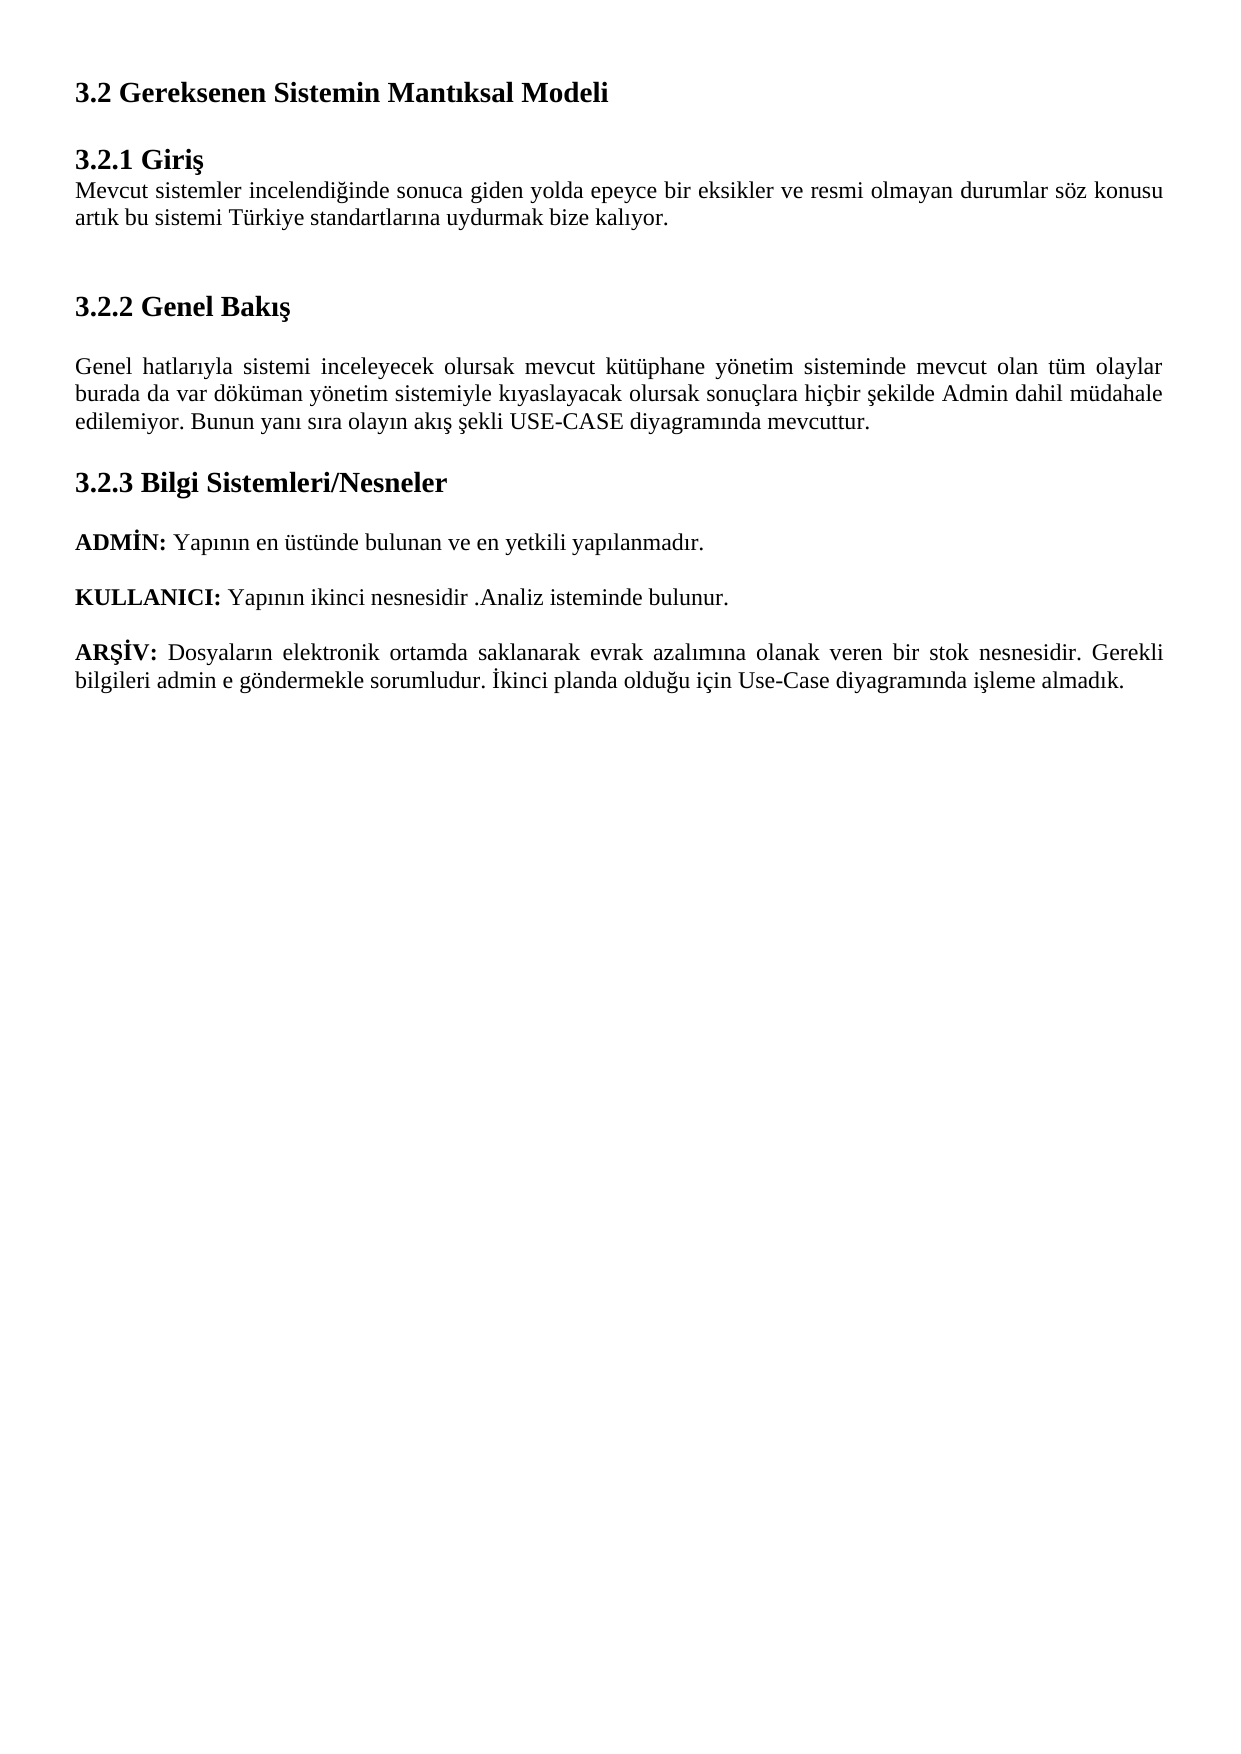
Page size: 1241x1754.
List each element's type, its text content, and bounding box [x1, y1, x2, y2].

text KULLANICI: Yapının ikinci nesnesidir .Analiz isteminde bulunur. [75, 583, 1165, 611]
text ARŞİV: Dosyaların elektronik ortamda saklanarak evrak azalımına olanak veren bir stok nesnesidir. Gerekli bilgileri admin e göndermekle sorumludur. İkinci planda olduğu için Use-Case diyagramında işleme almadık. [75, 638, 1165, 693]
text 3.2.2 Genel Bakış [75, 289, 1165, 322]
text ADMİN: Yapının en üstünde bulunan ve en yetkili yapılanmadır. [75, 528, 1165, 556]
text Mevcut sistemler incelendiğinde sonuca giden yolda epeyce bir eksikler ve resmi olmayan durumlar söz konusu artık bu sistemi Türkiye standartlarına uydurmak bize kalıyor. [75, 176, 1165, 231]
text Genel hatlarıyla sistemi inceleyecek olursak mevcut kütüphane yönetim sisteminde mevcut olan tüm olaylar burada da var döküman yönetim sistemiyle kıyaslayacak olursak sonuçlara hiçbir şekilde Admin dahil müdahale edilemiyor. Bunun yanı sıra olayın akış şekli USE-CASE diyagramında mevcuttur. [75, 352, 1165, 434]
text 3.2.3 Bilgi Sistemleri/Nesneler [75, 465, 1165, 499]
text 3.2 Gereksenen Sistemin Mantıksal Modeli [75, 75, 1165, 108]
text 3.2.1 Giriş [75, 142, 1165, 176]
